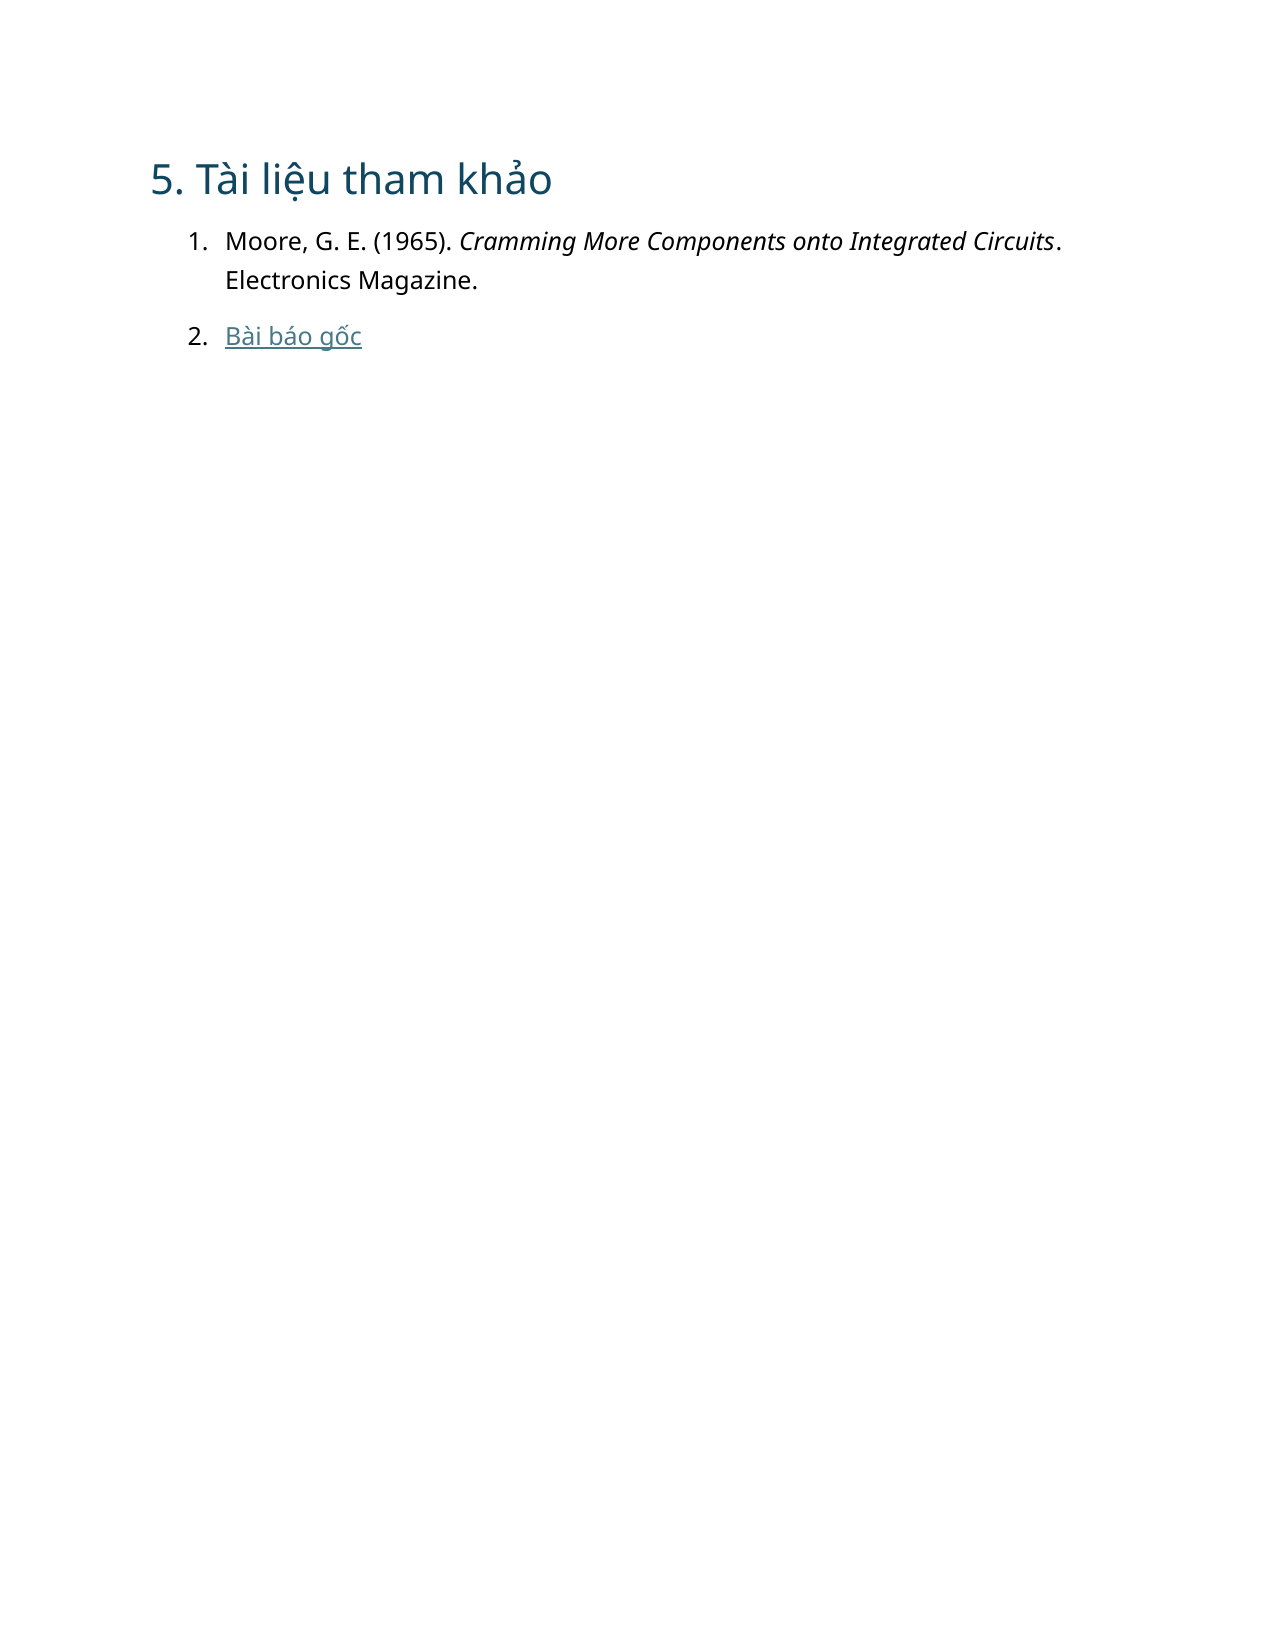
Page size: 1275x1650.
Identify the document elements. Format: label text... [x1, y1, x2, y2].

list Moore, G. E. (1965). Cramming More Components onto Integrated Circuits. Electronics Magazine. [187, 223, 1125, 297]
list Bài báo gốc [187, 318, 1125, 353]
subtitle 5. Tài liệu tham khảo [150, 150, 1125, 207]
